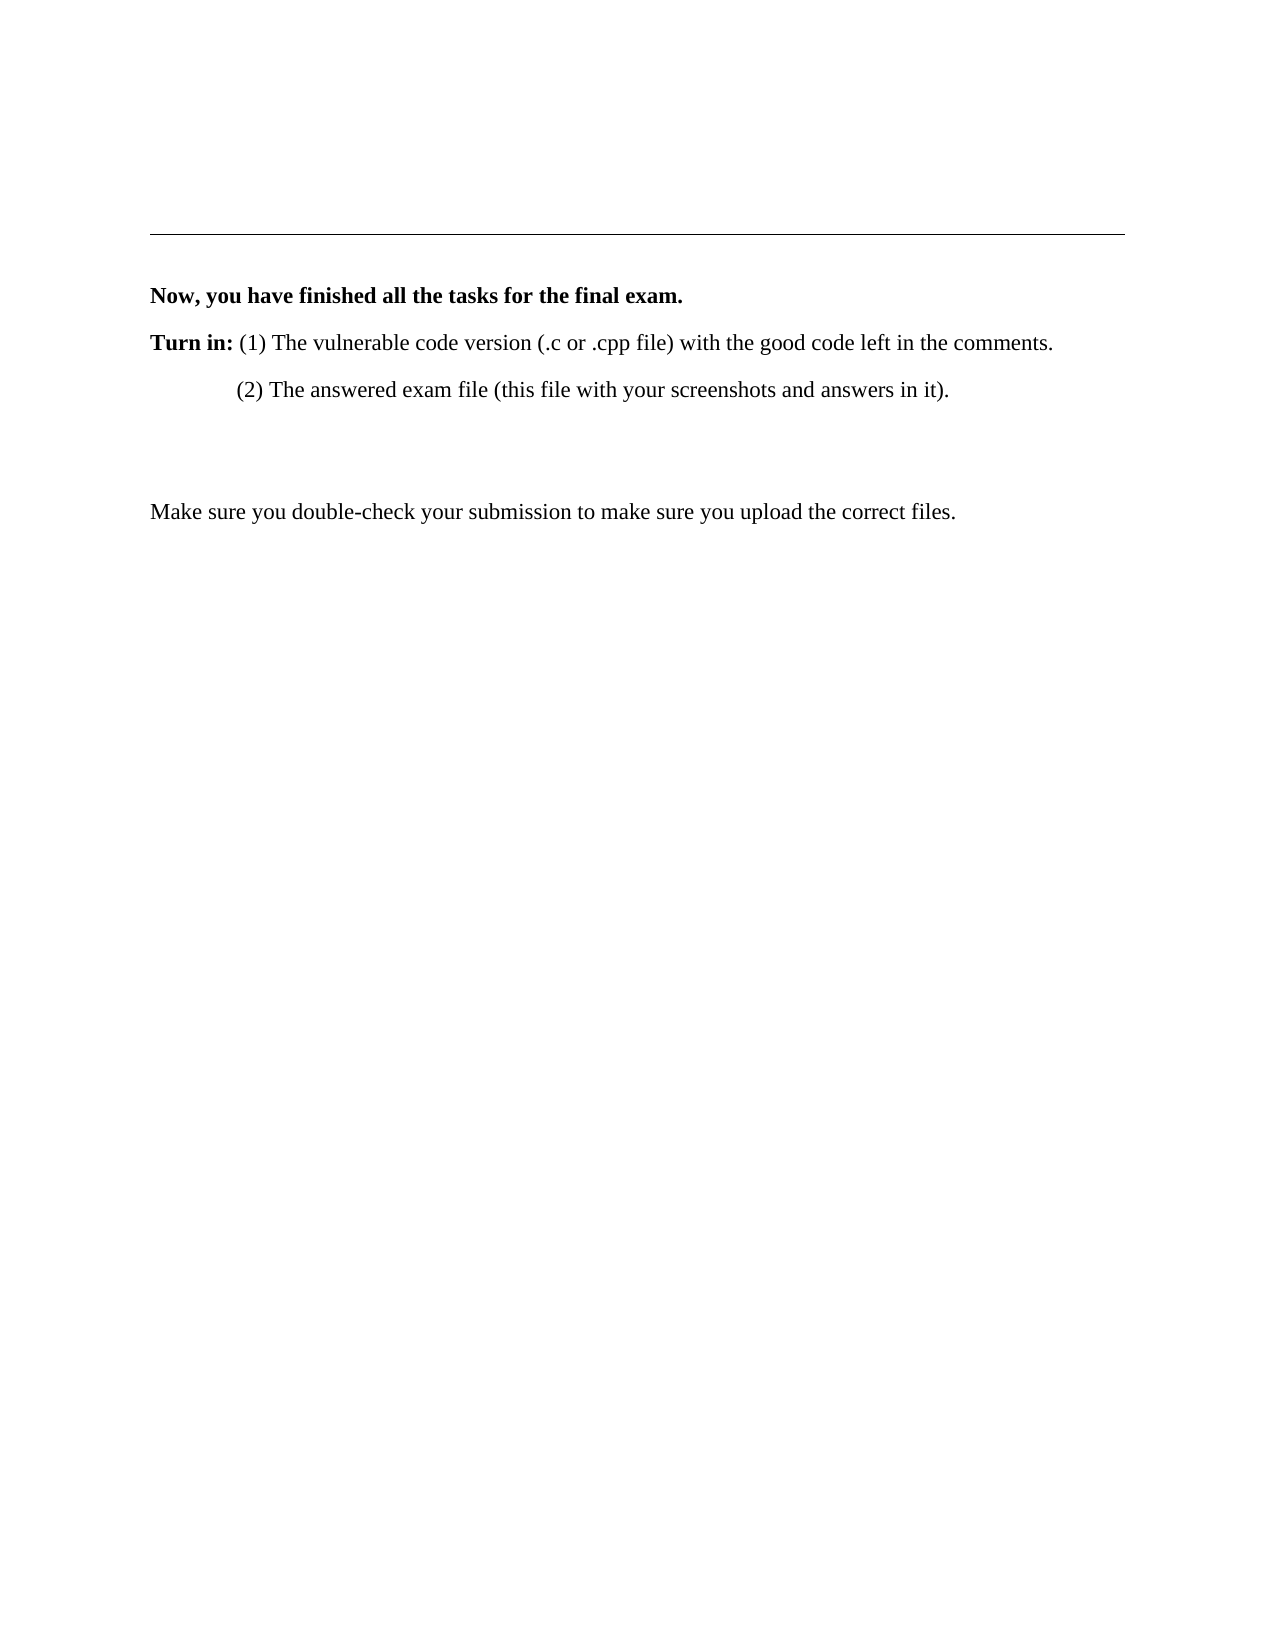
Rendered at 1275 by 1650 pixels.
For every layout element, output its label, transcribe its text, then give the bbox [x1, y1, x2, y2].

text Make sure you double-check your submission to make sure you upload the correct files. [150, 498, 1125, 524]
text Turn in: (1) The vulnerable code version (.c or .cpp file) with the good code left in the comments. [150, 329, 1125, 355]
text Now, you have finished all the tasks for the final exam. [150, 282, 1125, 308]
text (2) The answered exam file (this file with your screenshots and answers in it). [150, 376, 1125, 402]
